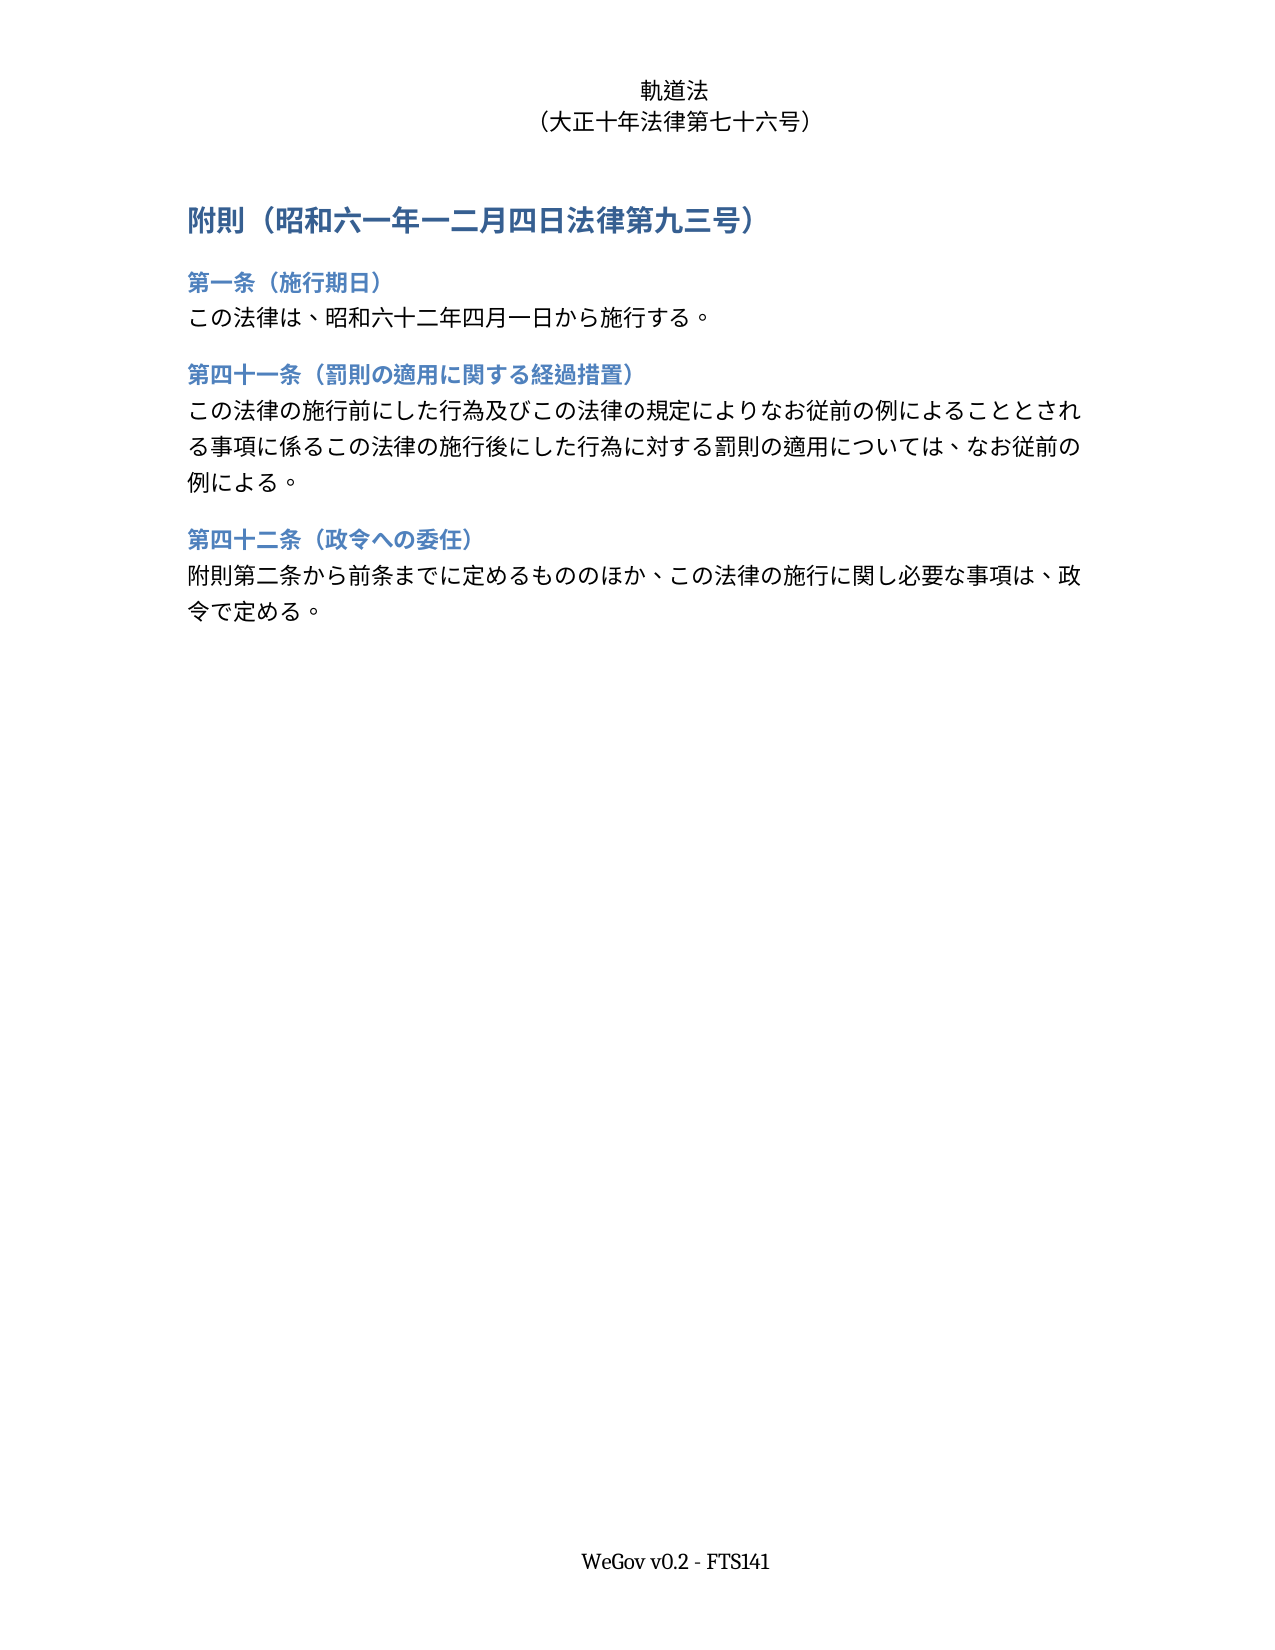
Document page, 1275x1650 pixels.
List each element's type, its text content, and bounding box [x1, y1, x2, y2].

text 附則第二条から前条までに定めるもののほか、この法律の施行に関し必要な事項は、政令で定める。 [187, 560, 1087, 627]
text この法律は、昭和六十二年四月一日から施行する。 [187, 302, 1087, 334]
subtitle 第四十二条（政令への委任） [187, 524, 1087, 555]
text この法律の施行前にした行為及びこの法律の規定によりなお従前の例によることとされる事項に係るこの法律の施行後にした行為に対する罰則の適用については、なお従前の例による。 [187, 395, 1087, 498]
subtitle 附則（昭和六一年一二月四日法律第九三号） [187, 200, 1087, 240]
subtitle 第四十一条（罰則の適用に関する経過措置） [187, 359, 1087, 390]
subtitle 第一条（施行期日） [187, 266, 1087, 298]
